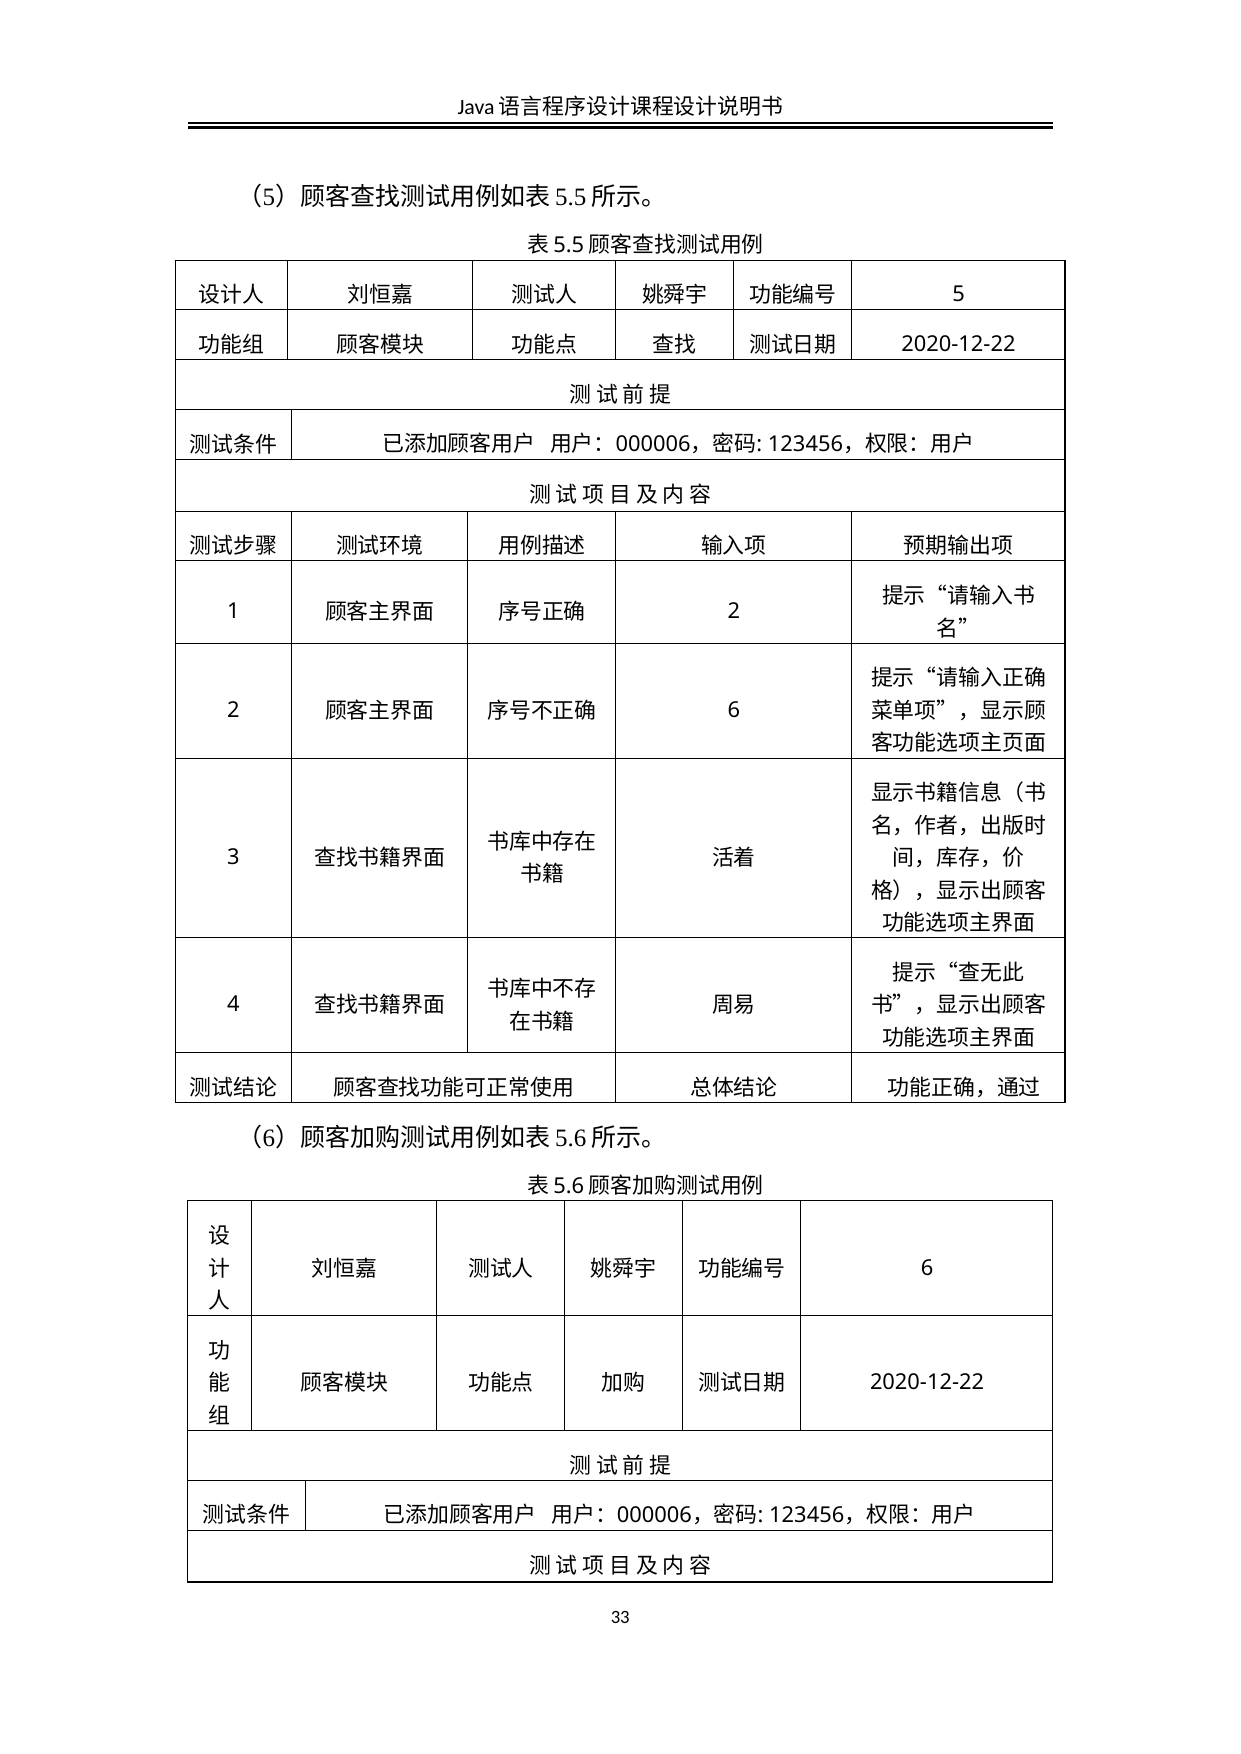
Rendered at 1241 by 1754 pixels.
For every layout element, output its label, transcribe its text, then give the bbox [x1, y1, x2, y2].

table_cell 3 [176, 759, 291, 937]
table_cell 顾客主界面 [292, 561, 467, 643]
table_cell 已添加顾客用户 用户：000006，密码: 123456，权限：用户 [306, 1481, 1052, 1529]
text （5）顾客查找测试用例如表5.5所示。 [187, 162, 1053, 227]
table_cell 预期输出项 [852, 512, 1064, 560]
table_cell 提示“请输入正确菜单项”，显示顾客功能选项主页面 [852, 644, 1064, 757]
table_header 功能编号 [734, 261, 851, 309]
table_cell 序号不正确 [468, 644, 615, 757]
table_cell 提示“查无此书”，显示出顾客功能选项主界面 [852, 938, 1064, 1052]
table_cell 6 [616, 644, 851, 757]
table_cell 功能点 [473, 310, 615, 359]
table_cell 周易 [616, 938, 851, 1052]
table_cell 顾客模块 [288, 310, 472, 359]
table_cell 测试日期 [683, 1316, 800, 1430]
table_cell 书库中存在书籍 [468, 759, 615, 937]
table_cell 用例描述 [468, 512, 615, 560]
table_cell 查找书籍界面 [292, 759, 467, 937]
text 表5.6顾客加购测试用例 [237, 1168, 1053, 1200]
table_header 刘恒嘉 [288, 261, 472, 309]
table_cell 序号正确 [468, 561, 615, 643]
table_header 姚舜宇 [565, 1201, 682, 1315]
table_cell 1 [176, 561, 291, 643]
table_header 功能编号 [683, 1201, 800, 1315]
table_header 设计人 [188, 1201, 251, 1315]
table_cell 提示“请输入书名” [852, 561, 1064, 643]
table_cell 功能正确，通过 [852, 1053, 1064, 1102]
table_cell 测 试 前 提 [188, 1431, 1052, 1480]
table_cell 测试步骤 [176, 512, 291, 560]
table_header 5 [852, 261, 1064, 309]
table_cell 功能组 [176, 310, 287, 359]
table_cell 测 试 项 目 及 内 容 [188, 1531, 1052, 1581]
table_cell 显示书籍信息（书名，作者，出版时间，库存，价格），显示出顾客功能选项主界面 [852, 759, 1064, 937]
table_cell 测试环境 [292, 512, 467, 560]
table_cell 功能点 [437, 1316, 564, 1430]
table_cell 输入项 [616, 512, 851, 560]
table_cell 顾客模块 [252, 1316, 436, 1430]
table_cell 2 [616, 561, 851, 643]
table_cell 测试结论 [176, 1053, 291, 1102]
text （6）顾客加购测试用例如表5.6所示。 [187, 1103, 1053, 1168]
table_cell 测 试 项 目 及 内 容 [176, 460, 1064, 511]
table_cell 2020-12-22 [801, 1316, 1052, 1430]
table_cell 4 [176, 938, 291, 1052]
table_cell 书库中不存在书籍 [468, 938, 615, 1052]
table_cell 已添加顾客用户 用户：000006，密码: 123456，权限：用户 [292, 410, 1064, 459]
table_cell 查找 [616, 310, 733, 359]
table_header 6 [801, 1201, 1052, 1315]
table_cell 测试条件 [176, 410, 291, 459]
table_cell 查找书籍界面 [292, 938, 467, 1052]
table_header 刘恒嘉 [252, 1201, 436, 1315]
table_cell 总体结论 [616, 1053, 851, 1102]
table_header 设计人 [176, 261, 287, 309]
table_cell 功能组 [188, 1316, 251, 1430]
table_cell 2020-12-22 [852, 310, 1064, 359]
table_header 测试人 [473, 261, 615, 309]
table_cell 活着 [616, 759, 851, 937]
text 表5.5顾客查找测试用例 [237, 227, 1053, 259]
table_cell 测 试 前 提 [176, 360, 1064, 409]
table_cell 测试条件 [188, 1481, 305, 1529]
table_header 测试人 [437, 1201, 564, 1315]
table_header 姚舜宇 [616, 261, 733, 309]
table_cell 加购 [565, 1316, 682, 1430]
table_cell 测试日期 [734, 310, 851, 359]
table_cell 顾客主界面 [292, 644, 467, 757]
table_cell 2 [176, 644, 291, 757]
table_cell 顾客查找功能可正常使用 [292, 1053, 615, 1102]
